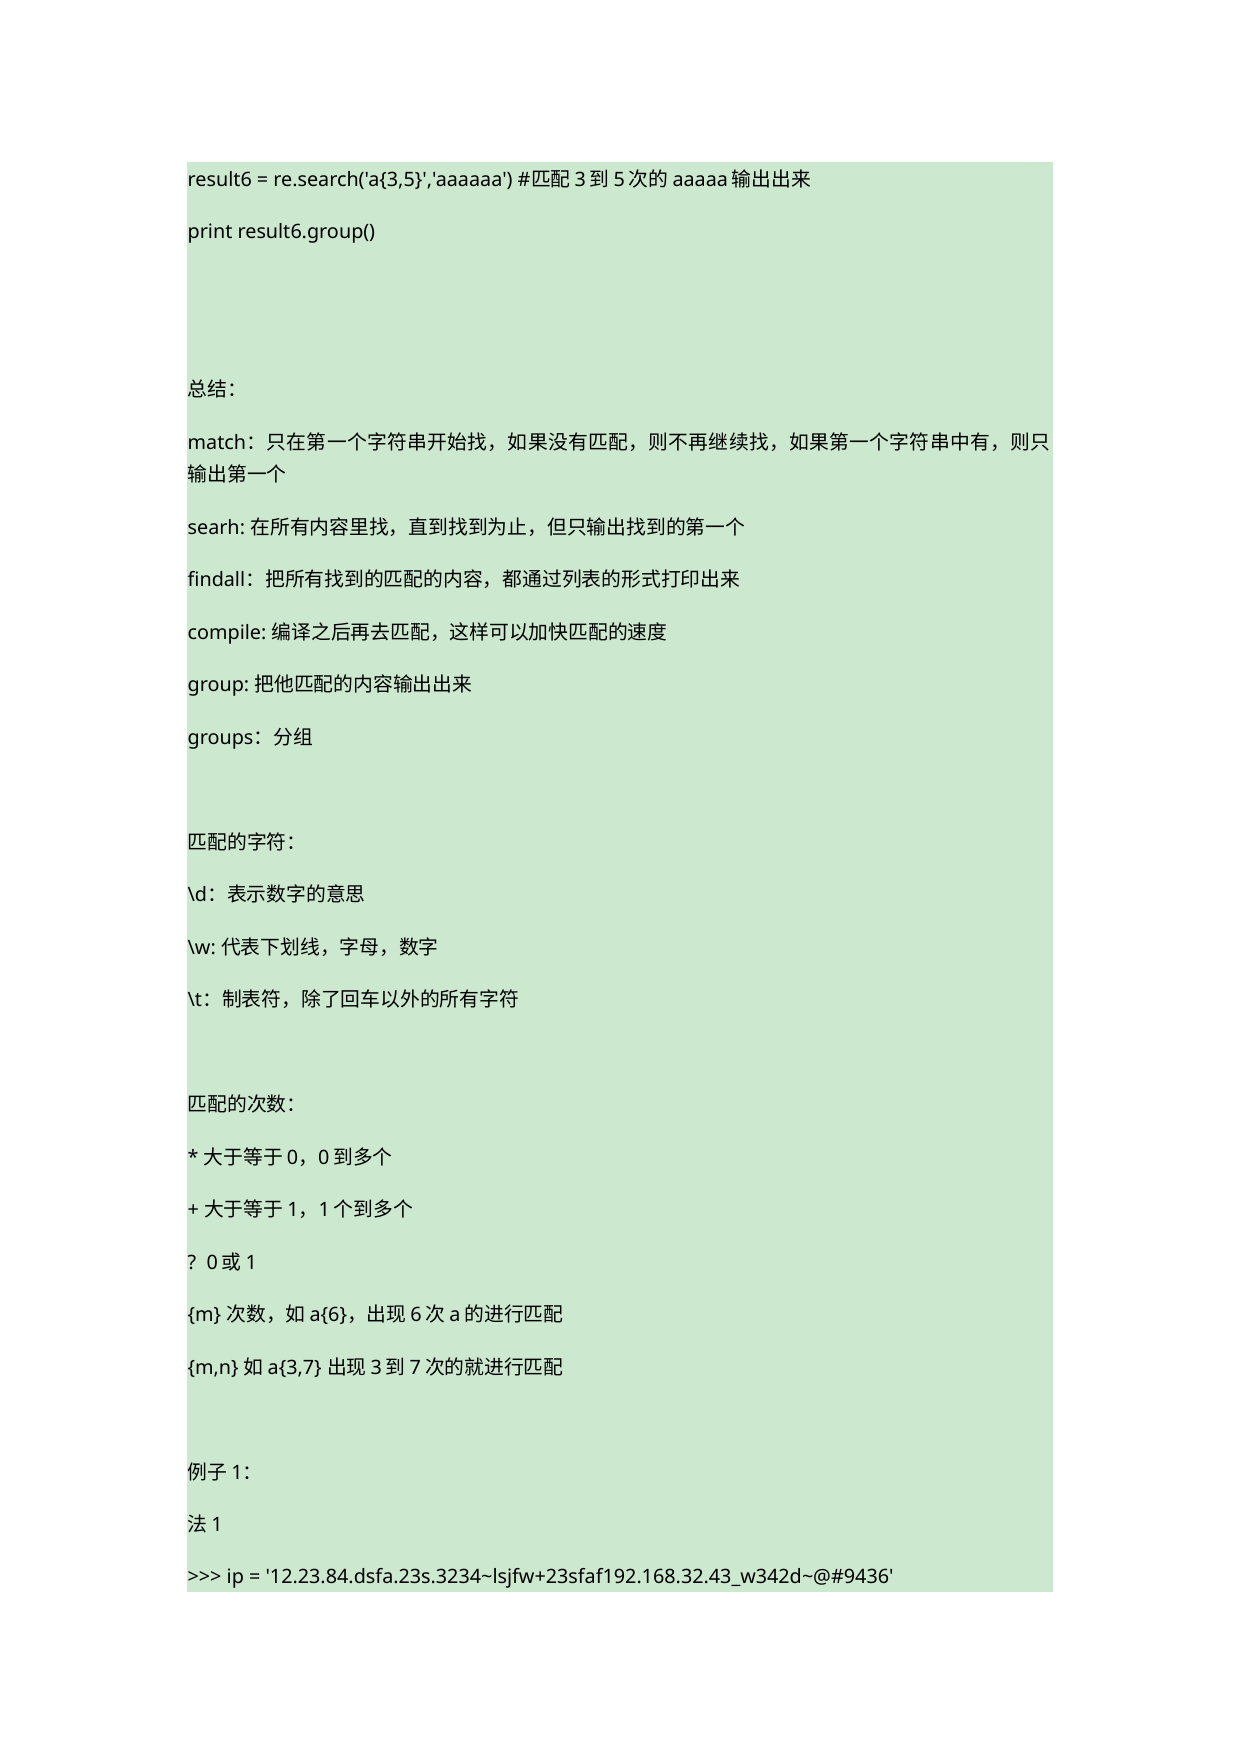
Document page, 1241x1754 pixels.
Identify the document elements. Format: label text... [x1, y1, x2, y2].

text + 大于等于1，1个到多个 [187, 1192, 1053, 1224]
text ? 0或1 [187, 1244, 1053, 1277]
text 法1 [187, 1507, 1053, 1539]
text 例子1： [187, 1454, 1053, 1487]
text 匹配的次数： [187, 1087, 1053, 1119]
text 匹配的字符： [187, 824, 1053, 857]
text >>> ip = '12.23.84.dsfa.23s.3234~lsjfw+23sfaf192.168.32.43_w342d~@#9436' [187, 1559, 1053, 1592]
text searh: 在所有内容里找，直到找到为止，但只输出找到的第一个 [187, 509, 1053, 542]
text findall：把所有找到的匹配的内容，都通过列表的形式打印出来 [187, 562, 1053, 594]
text compile: 编译之后再去匹配，这样可以加快匹配的速度 [187, 614, 1053, 647]
text \d：表示数字的意思 [187, 877, 1053, 909]
text \w: 代表下划线，字母，数字 [187, 929, 1053, 962]
text group: 把他匹配的内容输出出来 [187, 667, 1053, 699]
text groups：分组 [187, 719, 1053, 752]
text \t：制表符，除了回车以外的所有字符 [187, 982, 1053, 1014]
text 总结： [187, 372, 1053, 404]
text * 大于等于0，0到多个 [187, 1139, 1053, 1172]
text {m,n} 如a{3,7} 出现3到7次的就进行匹配 [187, 1349, 1053, 1382]
text result6 = re.search('a{3,5}','aaaaaa') #匹配3到5次的aaaaa输出出来 [187, 162, 1053, 194]
text {m} 次数，如a{6}，出现6次a的进行匹配 [187, 1297, 1053, 1329]
text match：只在第一个字符串开始找，如果没有匹配，则不再继续找，如果第一个字符串中有，则只输出第一个 [187, 424, 1053, 489]
text print result6.group() [187, 214, 1053, 247]
